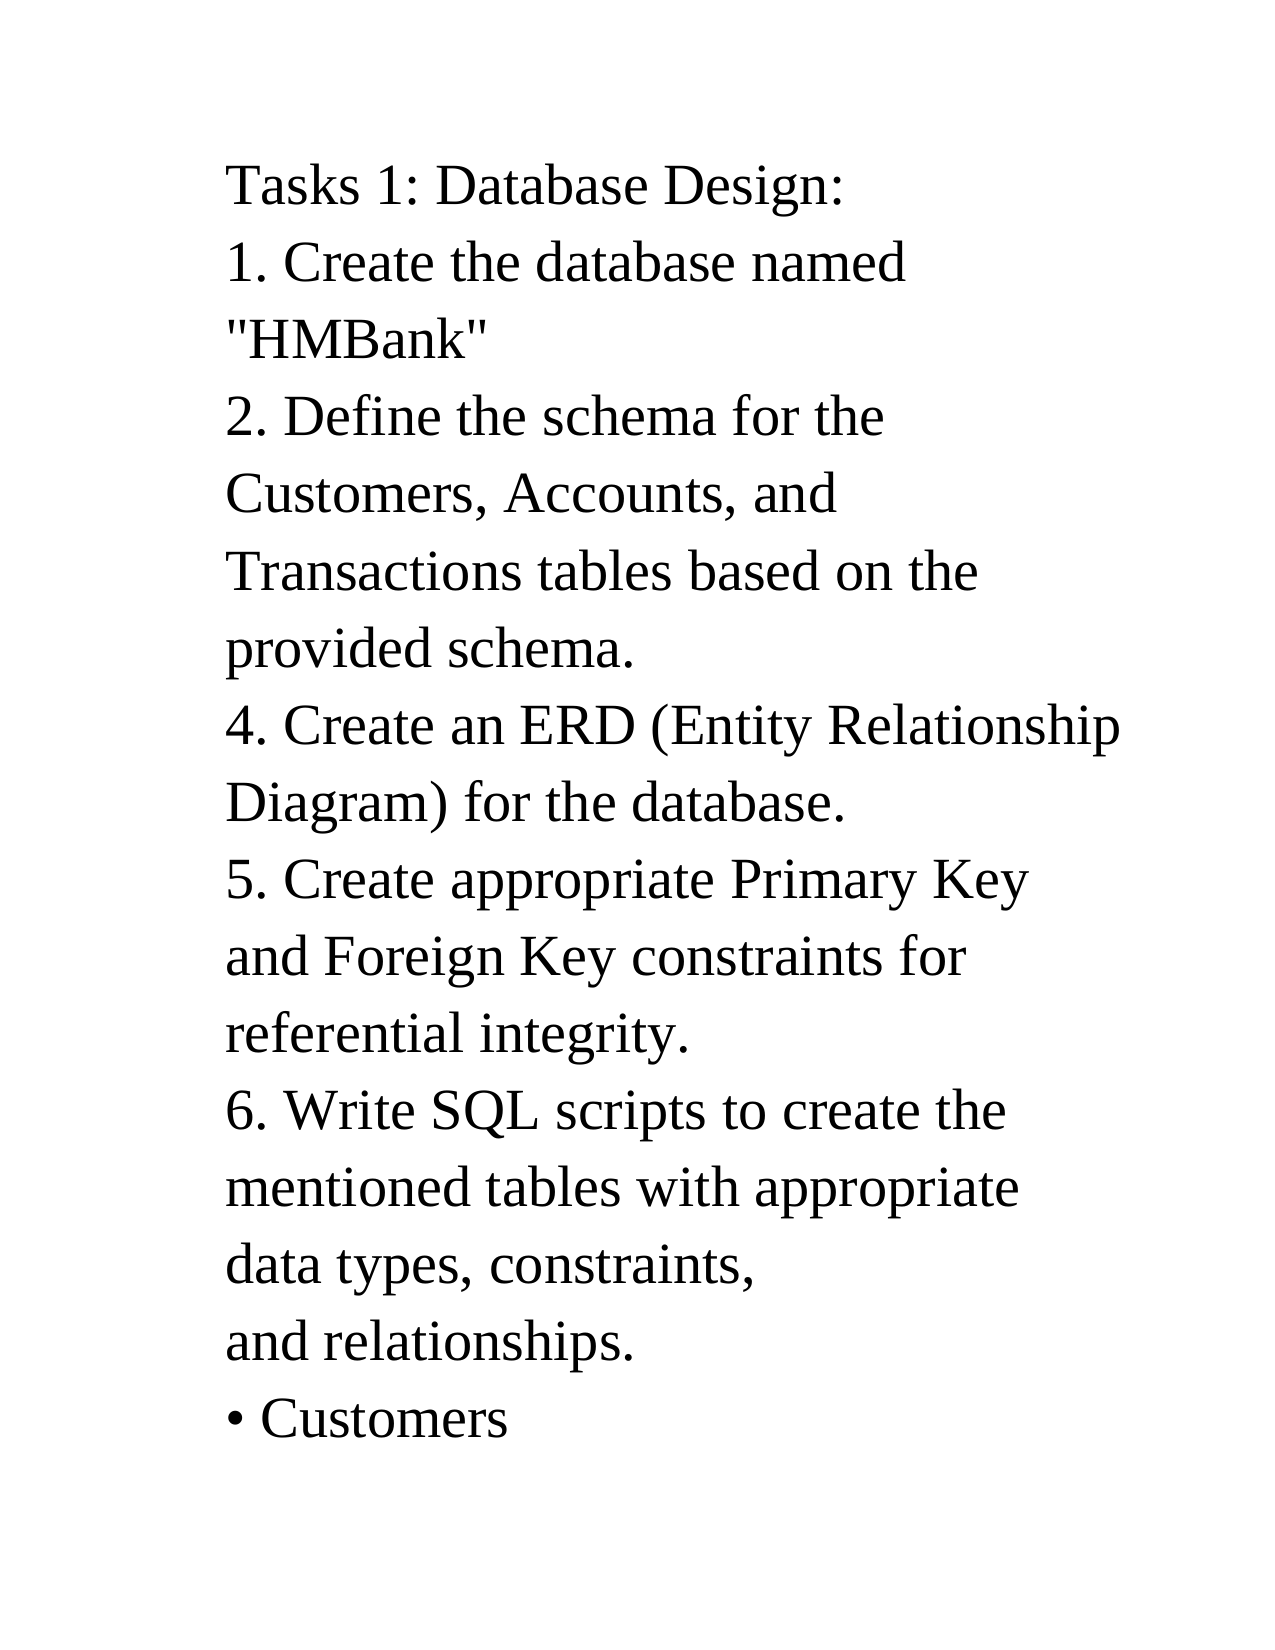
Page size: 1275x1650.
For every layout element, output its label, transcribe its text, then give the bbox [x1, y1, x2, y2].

list and relationships. [225, 1306, 1125, 1373]
list 4. Create an ERD (Entity Relationship Diagram) for the database. [225, 689, 1125, 834]
list 5. Create appropriate Primary Key and Foreign Key constraints for referential integrity. [225, 844, 1125, 1065]
list Tasks 1: Database Design: [225, 150, 1125, 217]
list 1. Create the database named "HMBank" [225, 227, 1125, 371]
list • Customers [225, 1383, 1125, 1450]
list 2. Define the schema for the Customers, Accounts, and Transactions tables based on the [225, 381, 1125, 602]
list provided schema. [225, 612, 1125, 679]
list 6. Write SQL scripts to create the mentioned tables with appropriate data types, constraints, [225, 1075, 1125, 1296]
